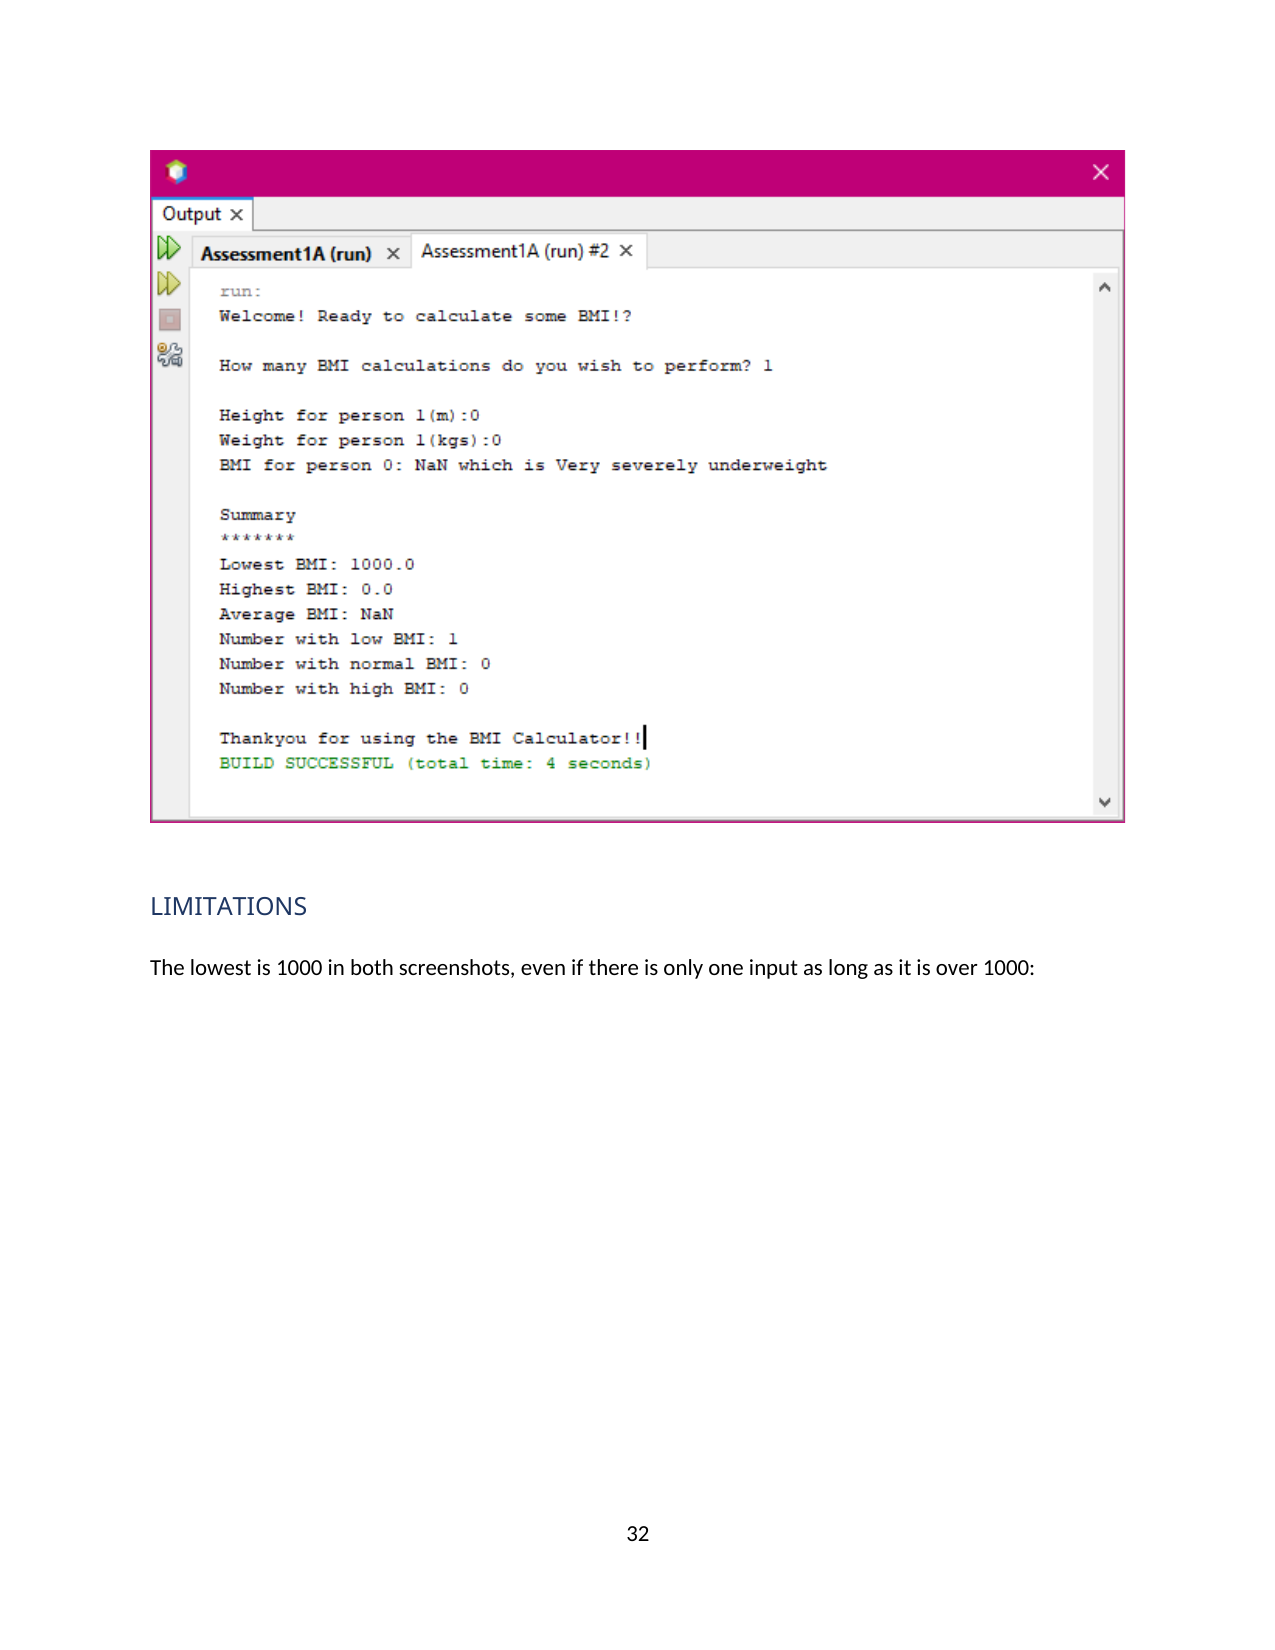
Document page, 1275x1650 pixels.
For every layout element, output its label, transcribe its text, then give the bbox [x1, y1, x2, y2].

subtitle LIMITATIONS [150, 888, 1125, 922]
text The lowest is 1000 in both screenshots, even if there is only one input as long as it is over 1000: [150, 922, 1125, 981]
picture [150, 150, 1125, 823]
